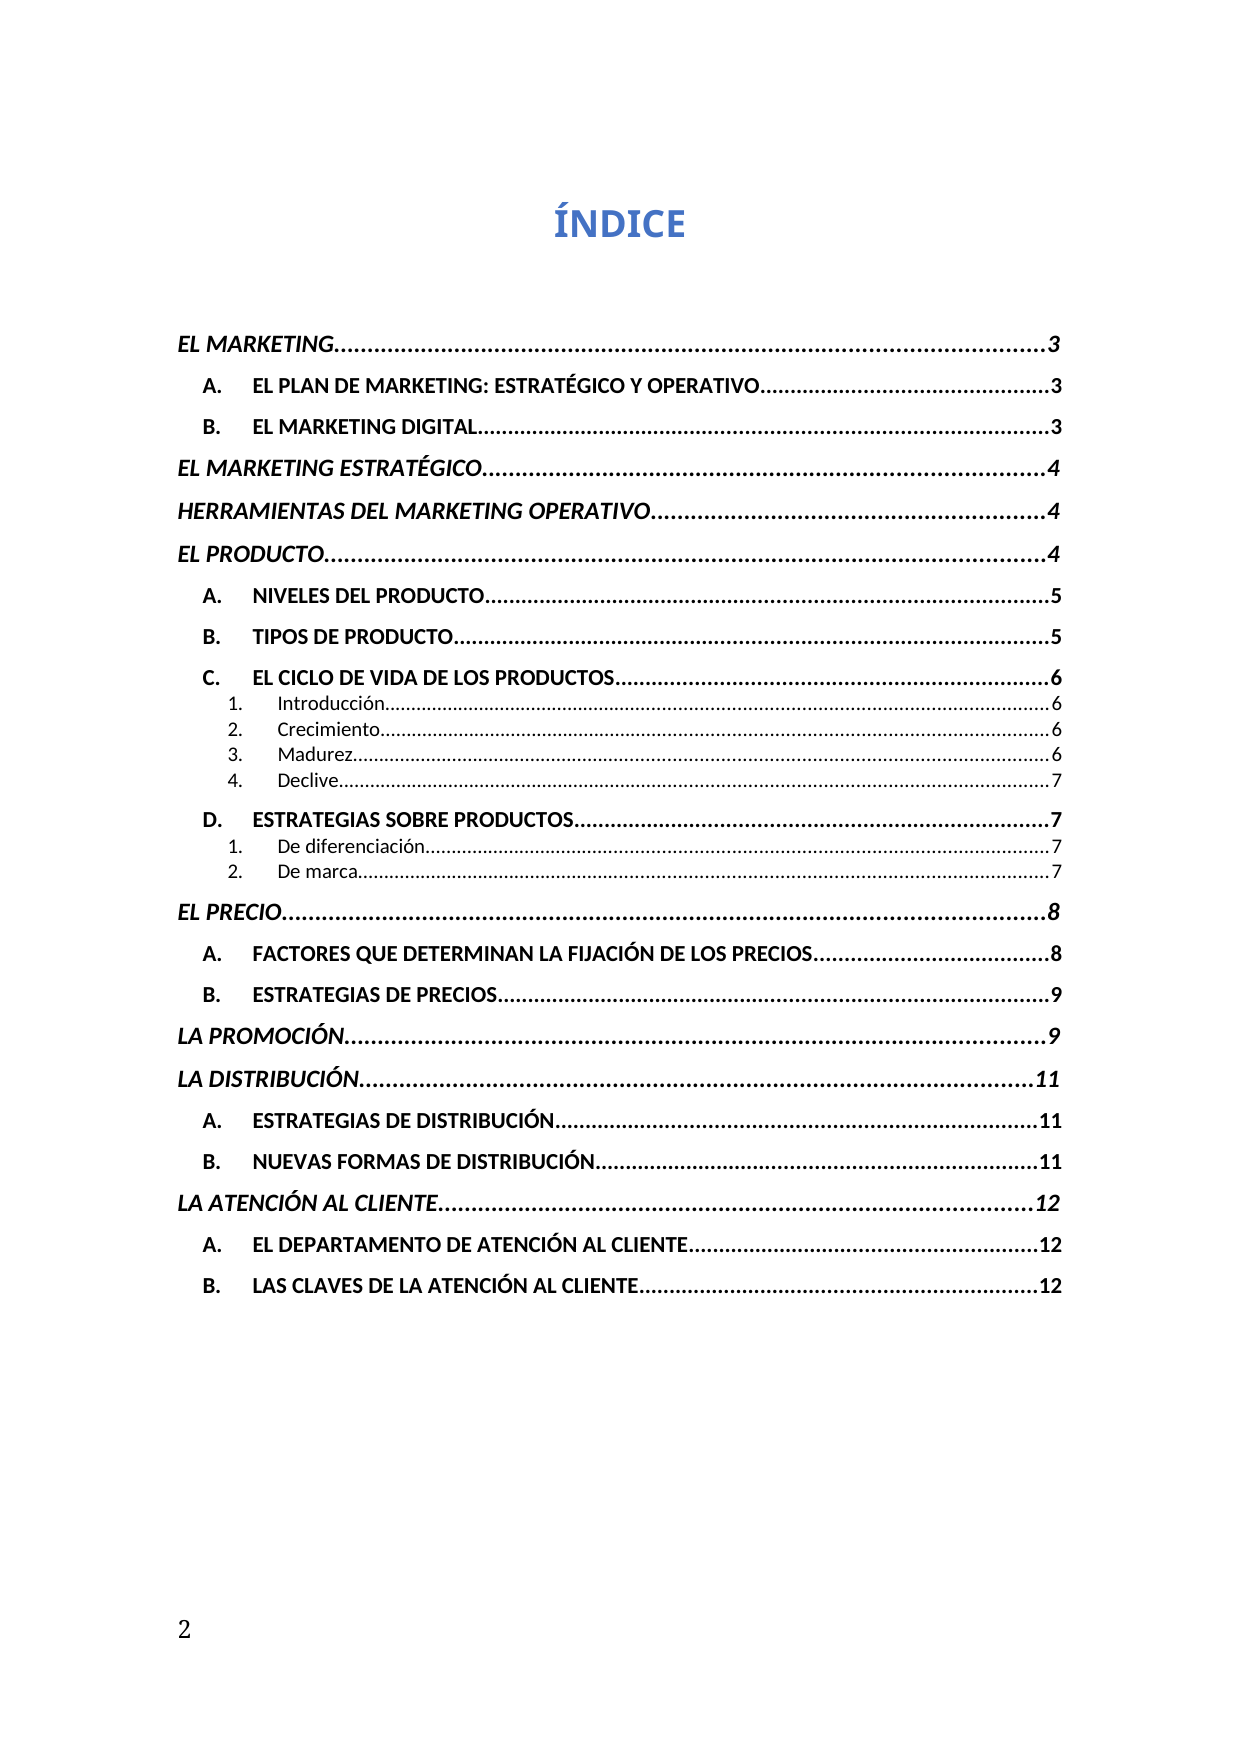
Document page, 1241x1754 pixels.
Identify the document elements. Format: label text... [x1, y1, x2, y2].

text 4. Declive 7 [227, 767, 1063, 792]
text 2. De marca 7 [227, 858, 1063, 884]
text B. TIPOS DE PRODUCTO 5 [202, 622, 1063, 650]
text 3. Madurez 6 [227, 741, 1063, 767]
text 1. De diferenciación 7 [227, 833, 1063, 858]
text HERRAMIENTAS DEL MARKETING OPERATIVO 4 [177, 496, 1063, 526]
text EL PRODUCTO 4 [177, 538, 1063, 569]
text B. LAS CLAVES DE LA ATENCIÓN AL CLIENTE 12 [202, 1271, 1063, 1299]
subtitle ÍNDICE [177, 198, 1063, 249]
text EL MARKETING ESTRATÉGICO 4 [177, 452, 1063, 483]
text D. ESTRATEGIAS SOBRE PRODUCTOS 7 [202, 805, 1063, 833]
text LA DISTRIBUCIÓN 11 [177, 1063, 1063, 1094]
text EL PRECIO 8 [177, 896, 1063, 927]
text 1. Introducción 6 [227, 691, 1063, 716]
text EL MARKETING 3 [177, 328, 1063, 359]
text A. EL DEPARTAMENTO DE ATENCIÓN AL CLIENTE 12 [202, 1230, 1063, 1258]
text A. NIVELES DEL PRODUCTO 5 [202, 582, 1063, 609]
text 2. Crecimiento 6 [227, 716, 1063, 741]
text LA PROMOCIÓN 9 [177, 1020, 1063, 1051]
text A. EL PLAN DE MARKETING: ESTRATÉGICO Y OPERATIVO 3 [202, 371, 1063, 399]
text C. EL CICLO DE VIDA DE LOS PRODUCTOS 6 [202, 663, 1063, 691]
text B. NUEVAS FORMAS DE DISTRIBUCIÓN 11 [202, 1147, 1063, 1175]
text B. ESTRATEGIAS DE PRECIOS 9 [202, 980, 1063, 1008]
text A. FACTORES QUE DETERMINAN LA FIJACIÓN DE LOS PRECIOS 8 [202, 939, 1063, 967]
text A. ESTRATEGIAS DE DISTRIBUCIÓN 11 [202, 1106, 1063, 1134]
text LA ATENCIÓN AL CLIENTE 12 [177, 1187, 1063, 1218]
text B. EL MARKETING DIGITAL 3 [202, 412, 1063, 440]
